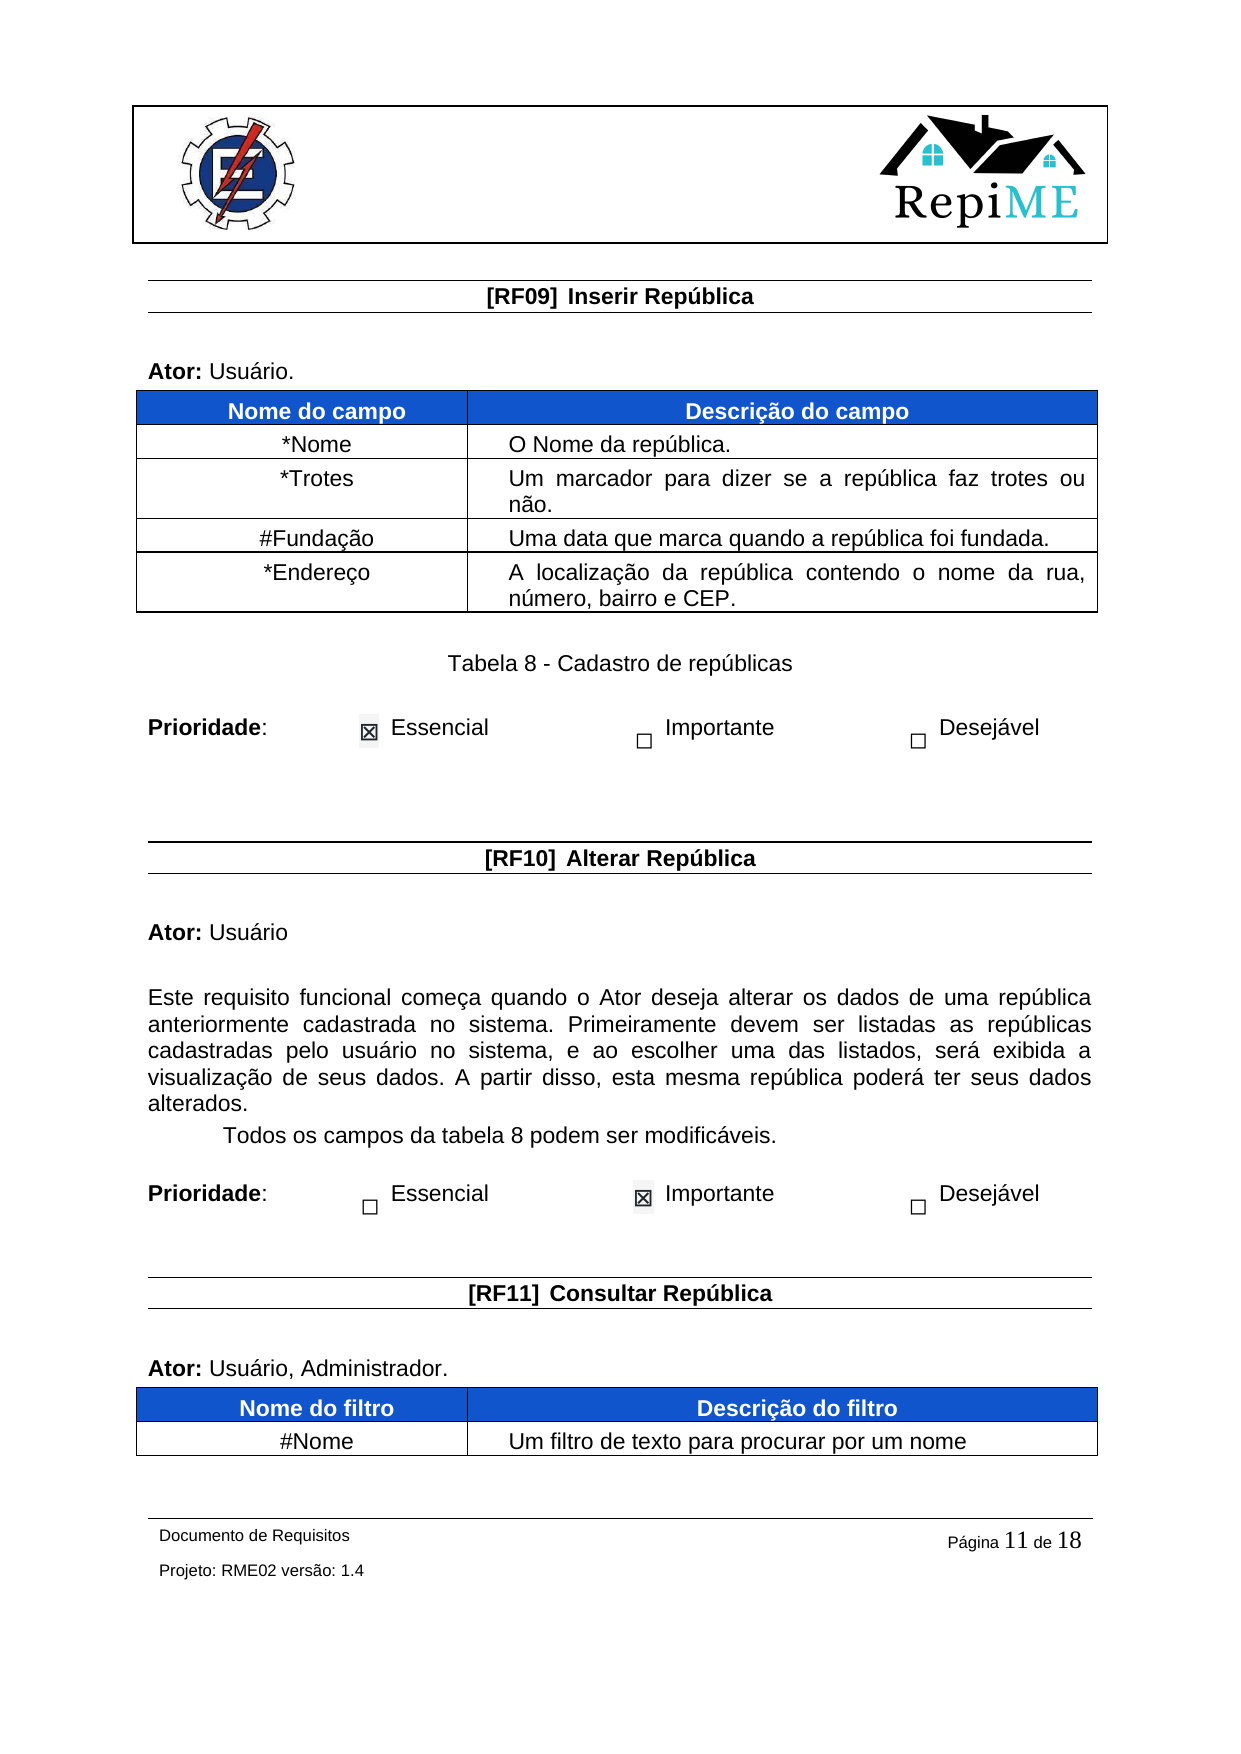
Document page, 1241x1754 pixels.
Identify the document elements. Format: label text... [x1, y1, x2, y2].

text Todos os campos da tabela 8 podem ser modificáveis. [148, 1122, 1092, 1149]
table_cell #Nome [137, 1422, 467, 1454]
table_cell *Endereço [137, 553, 467, 611]
text Ator: Usuário, Administrador. [148, 1355, 1092, 1381]
picture [868, 113, 1097, 230]
table_header Nome do filtro [137, 1388, 467, 1421]
list Alterar República [148, 843, 1092, 873]
table_header Nome do campo [137, 391, 467, 424]
table_header Importante [665, 1155, 891, 1252]
table_header Descrição do campo [468, 391, 1097, 424]
picture [147, 117, 328, 230]
text Este requisito funcional começa quando o Ator deseja alterar os dados de uma república anteriormente cadastrada no sistema. Primeiramente devem ser listadas as repúblicas cadastradas pelo usuário no sistema, e ao escolher uma das listados, será exibida a visualização de seus dados. A partir disso, esta mesma república poderá ter seus dados alterados. [148, 984, 1092, 1116]
list Consultar República [148, 1278, 1092, 1308]
table_header Desejável [939, 689, 1096, 816]
table_header ◻ [891, 1155, 939, 1252]
table_header Descrição do filtro [468, 1388, 1097, 1421]
list Inserir República [148, 281, 1092, 312]
text Ator: Usuário [148, 919, 1092, 946]
text Tabela 8 - Cadastro de repúblicas [148, 650, 1092, 676]
text Ator: Usuário. [148, 358, 1092, 384]
table_header ◻ [891, 689, 939, 816]
table_cell *Trotes [137, 459, 467, 518]
table_header [616, 1155, 665, 1252]
table_cell O Nome da república. [468, 425, 1097, 458]
table_header ◻ [342, 1155, 391, 1252]
table_cell A localização da república contendo o nome da rua, número, bairro e CEP. [468, 553, 1097, 611]
table_header Essencial [391, 1155, 616, 1252]
table_header Desejável [939, 1155, 1096, 1252]
table_header ◻ [616, 689, 665, 816]
table_cell *Nome [137, 425, 467, 458]
table_header Essencial [391, 689, 616, 816]
table_cell #Fundação [137, 519, 467, 551]
table_cell Um marcador para dizer se a república faz trotes ou não. [468, 459, 1097, 518]
table_header [342, 689, 391, 816]
table_header Prioridade: [136, 1155, 342, 1252]
table_header Prioridade: [136, 689, 342, 816]
table_cell Um filtro de texto para procurar por um nome [468, 1422, 1097, 1454]
table_header Importante [665, 689, 891, 816]
table_cell Uma data que marca quando a república foi fundada. [468, 519, 1097, 551]
